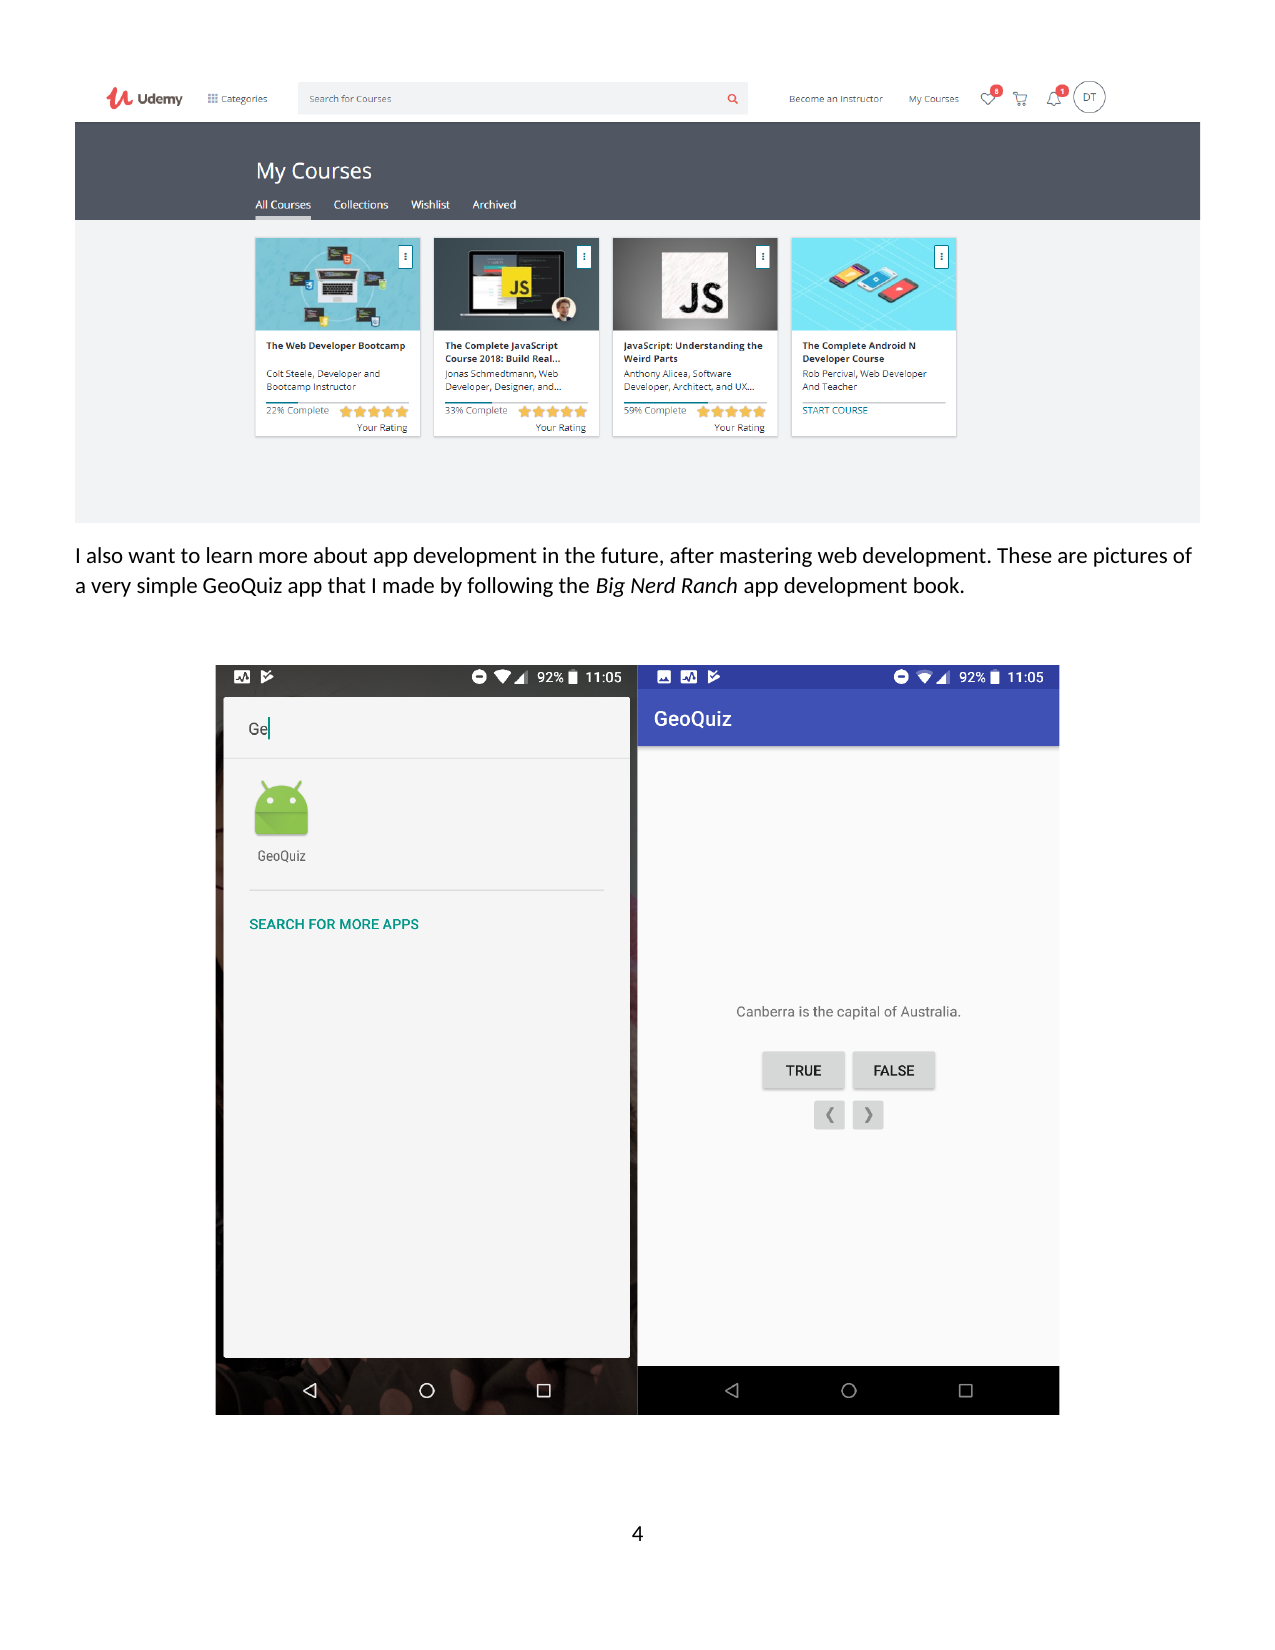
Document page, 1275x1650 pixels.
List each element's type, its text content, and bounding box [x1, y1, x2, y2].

text I also want to learn more about app development in the future, after mastering web development. These are pictures of a very simple GeoQuiz app that I made by following the Big Nerd Ranch app development book. [75, 541, 1200, 599]
picture [215, 665, 1060, 1415]
picture [75, 75, 1200, 523]
